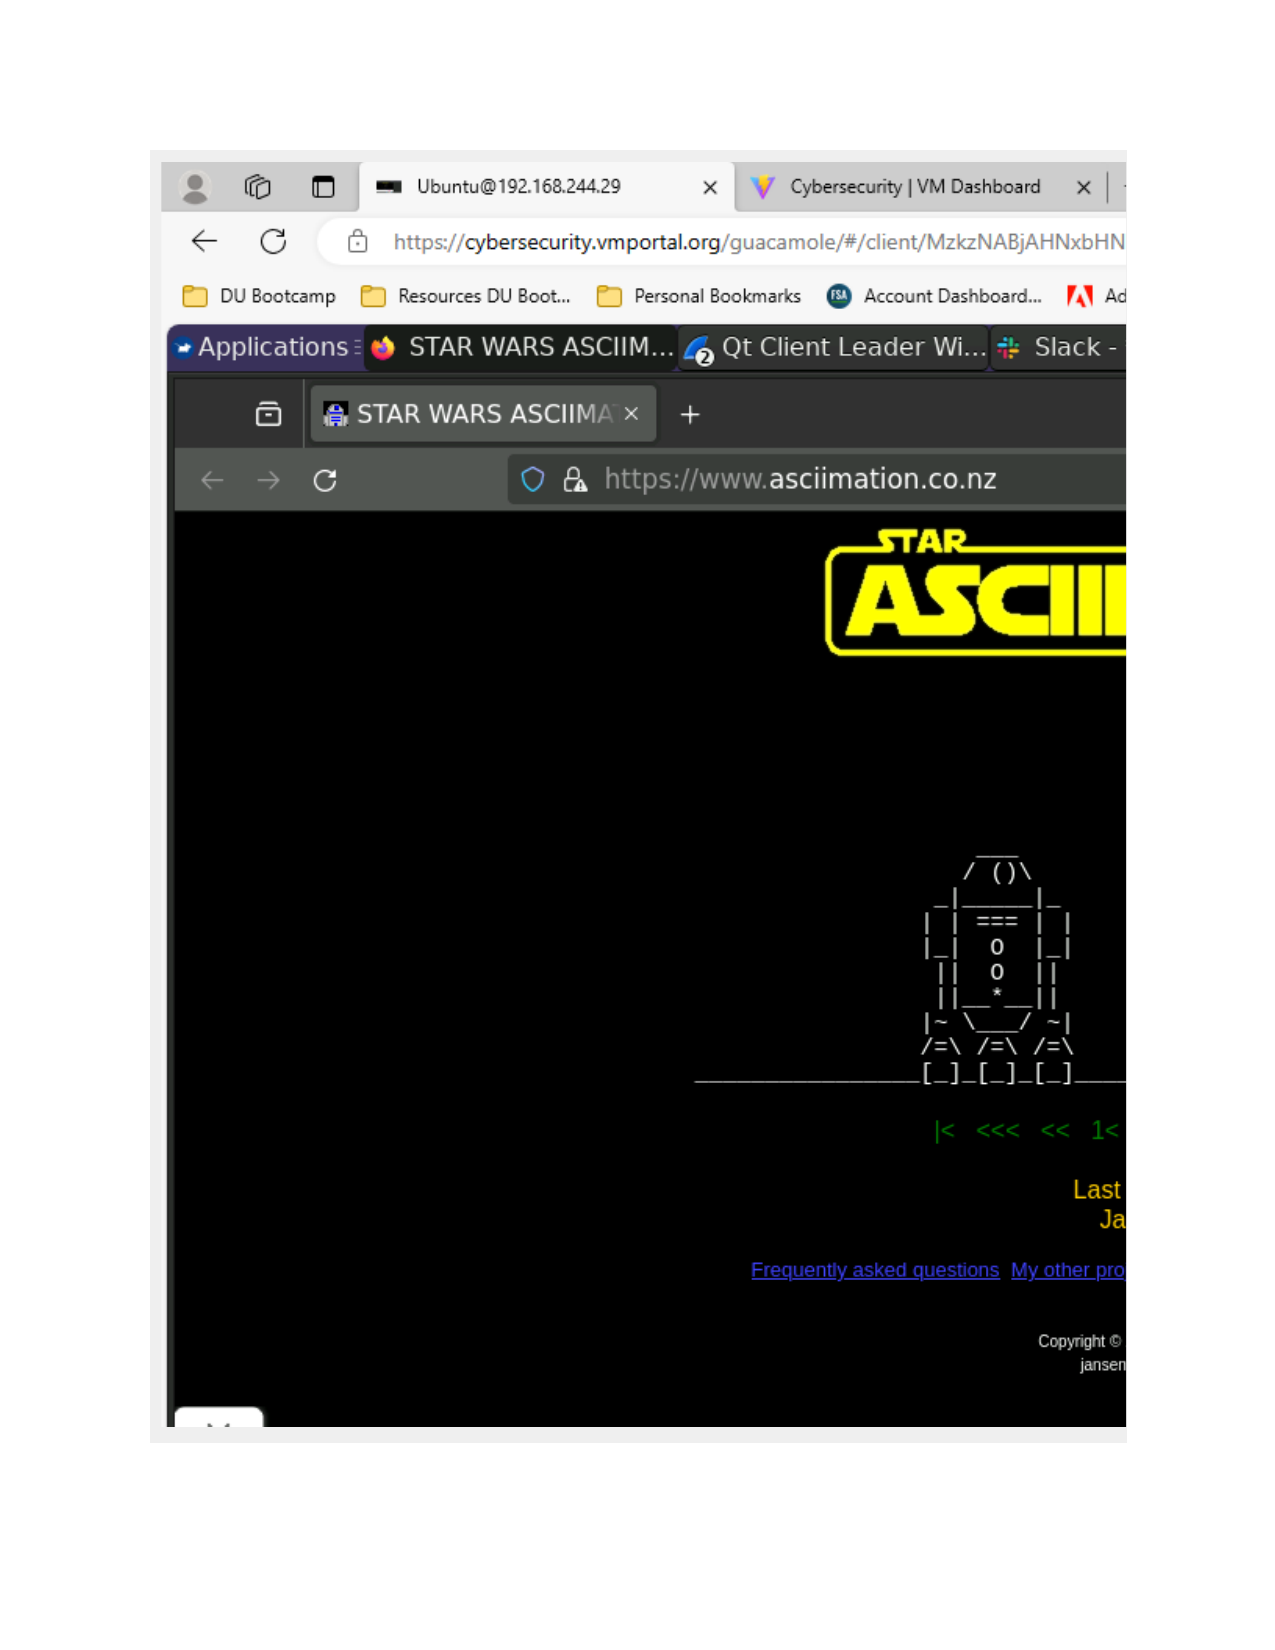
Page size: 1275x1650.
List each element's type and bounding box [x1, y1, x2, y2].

table_header [152, 152, 1125, 1441]
picture [161, 162, 1127, 1427]
